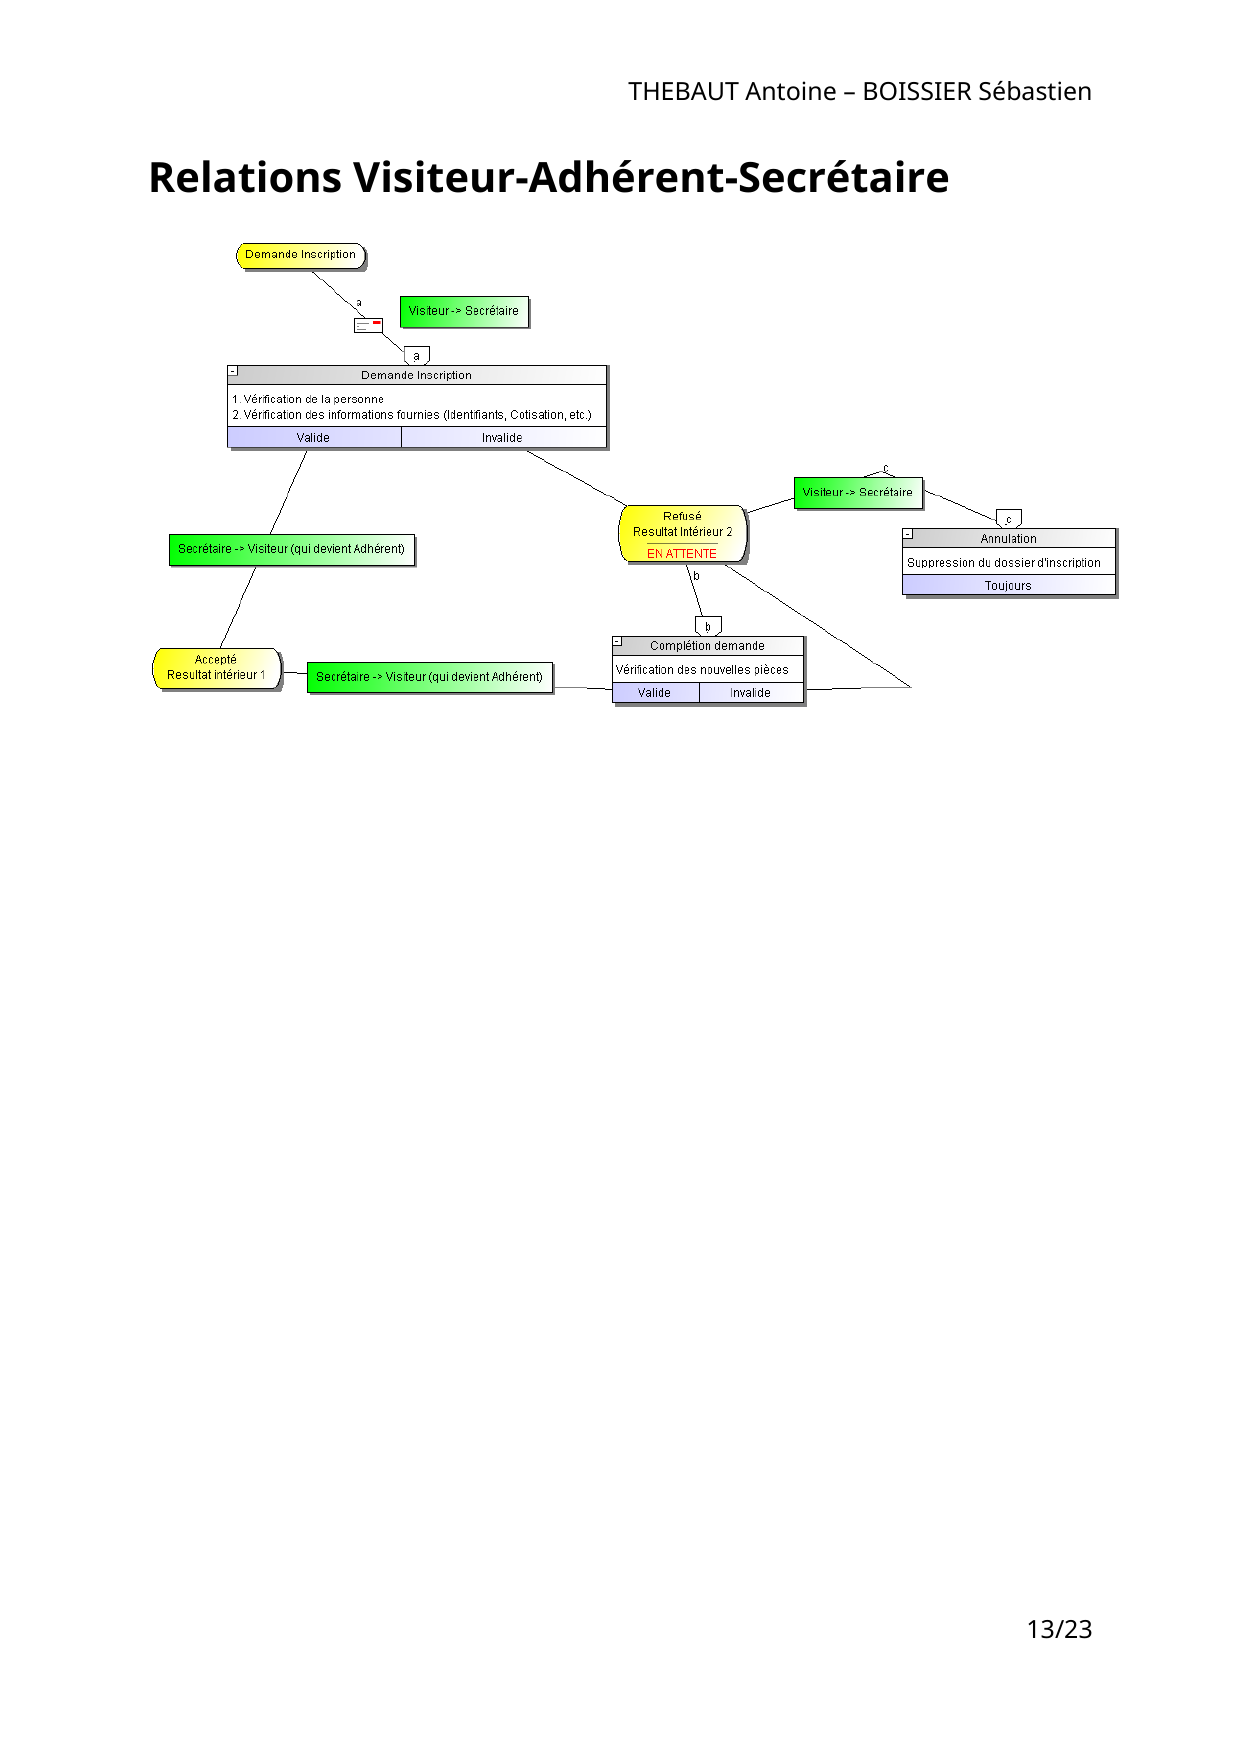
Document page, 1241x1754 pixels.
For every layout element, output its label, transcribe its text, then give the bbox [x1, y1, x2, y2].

subtitle Relations Visiteur-Adhérent-Secrétaire [148, 148, 1093, 232]
picture [147, 232, 1153, 736]
